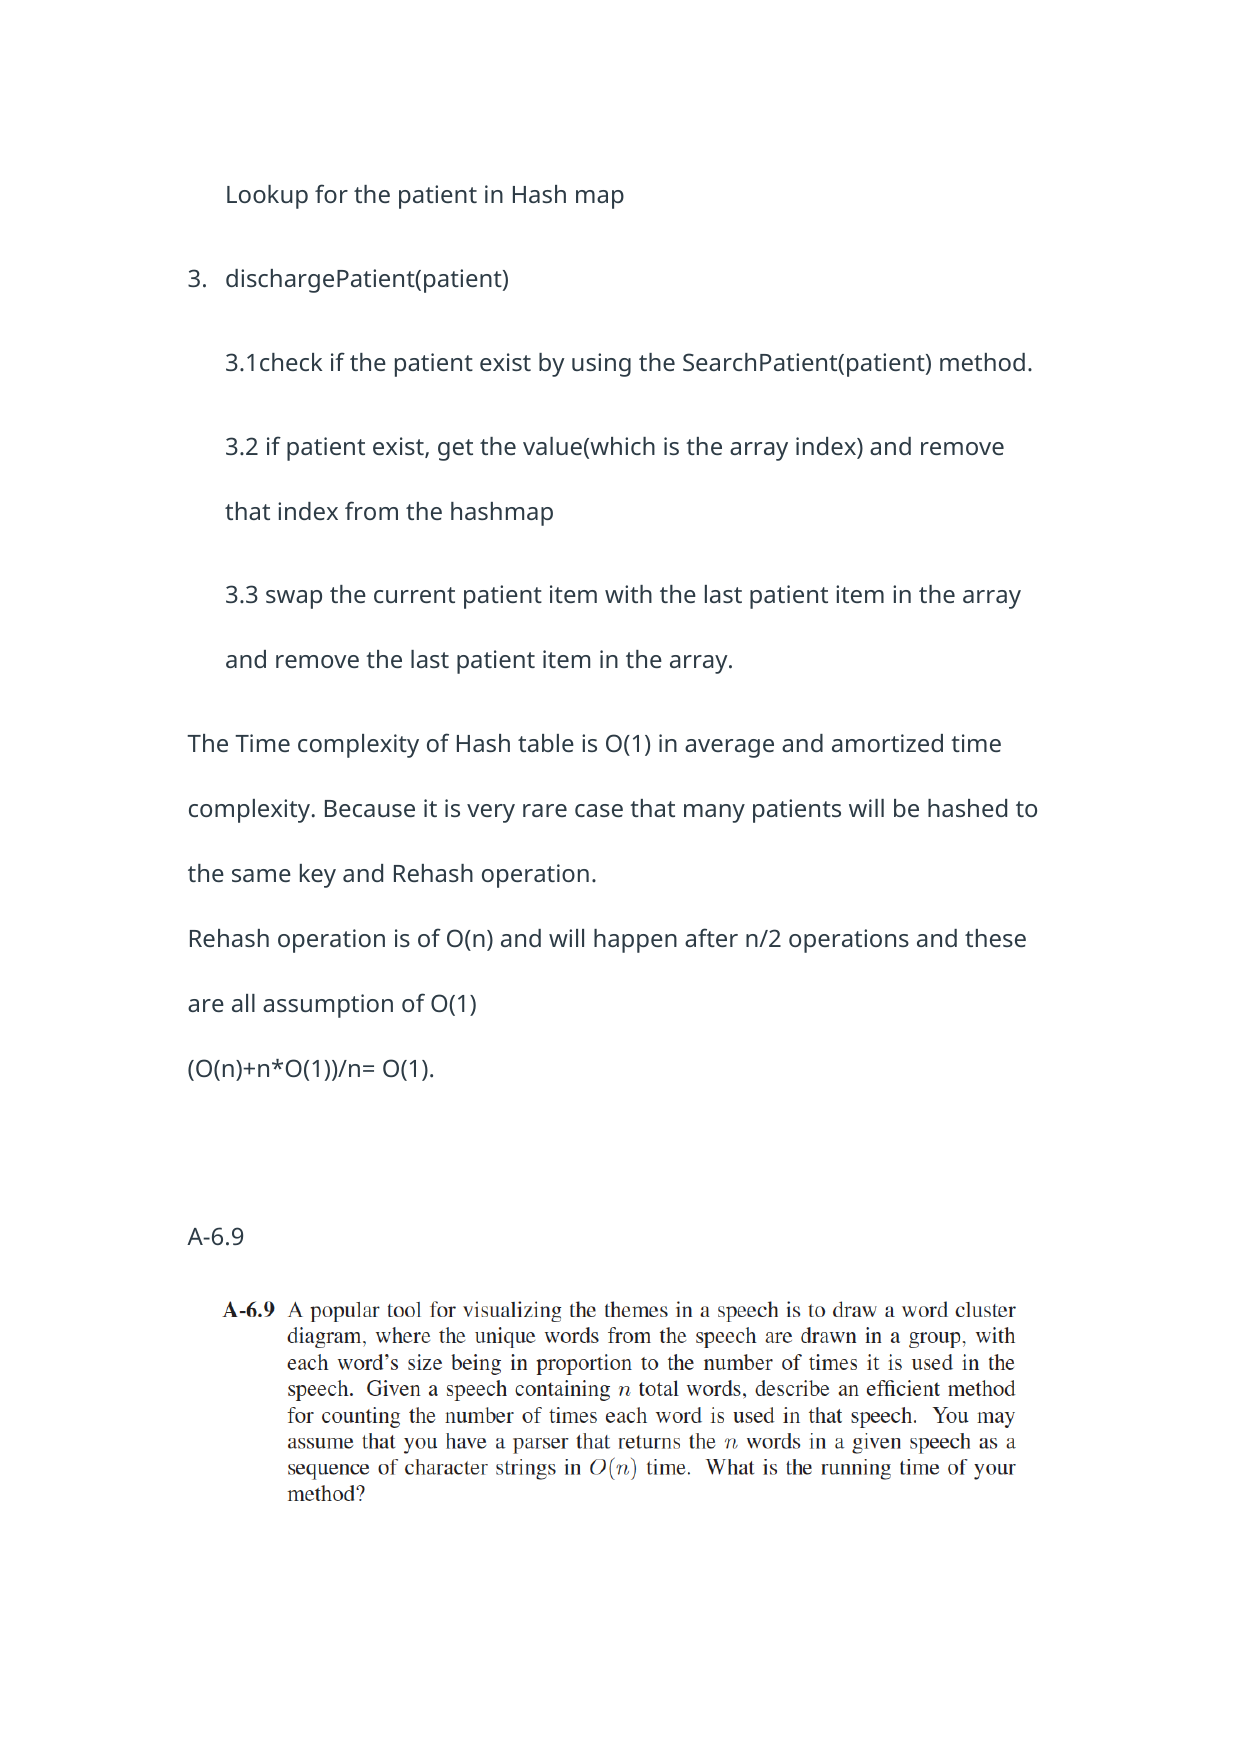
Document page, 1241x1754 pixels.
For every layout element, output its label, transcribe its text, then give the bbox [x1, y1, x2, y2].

picture [187, 1287, 1053, 1510]
list 3.1check if the patient exist by using the SearchPatient(patient) method. [225, 329, 1053, 394]
text The Time complexity of Hash table is O(1) in average and amortized time complexity. Because it is very rare case that many patients will be hashed to the same key and Rehash operation. [187, 711, 1053, 906]
list 3.3 swap the current patient item with the last patient item in the array and remove the last patient item in the array. [225, 562, 1053, 692]
list 3.2 if patient exist, get the value(which is the array index) and remove that index from the hashmap [225, 413, 1053, 543]
list Lookup for the patient in Hash map [225, 162, 1053, 227]
text (O(n)+n*O(1))/n= O(1). [187, 1036, 1053, 1101]
list dischargePatient(patient) [187, 246, 1053, 311]
text Rehash operation is of O(n) and will happen after n/2 operations and these are all assumption of O(1) [187, 906, 1053, 1036]
text A-6.9 [187, 1203, 1053, 1268]
